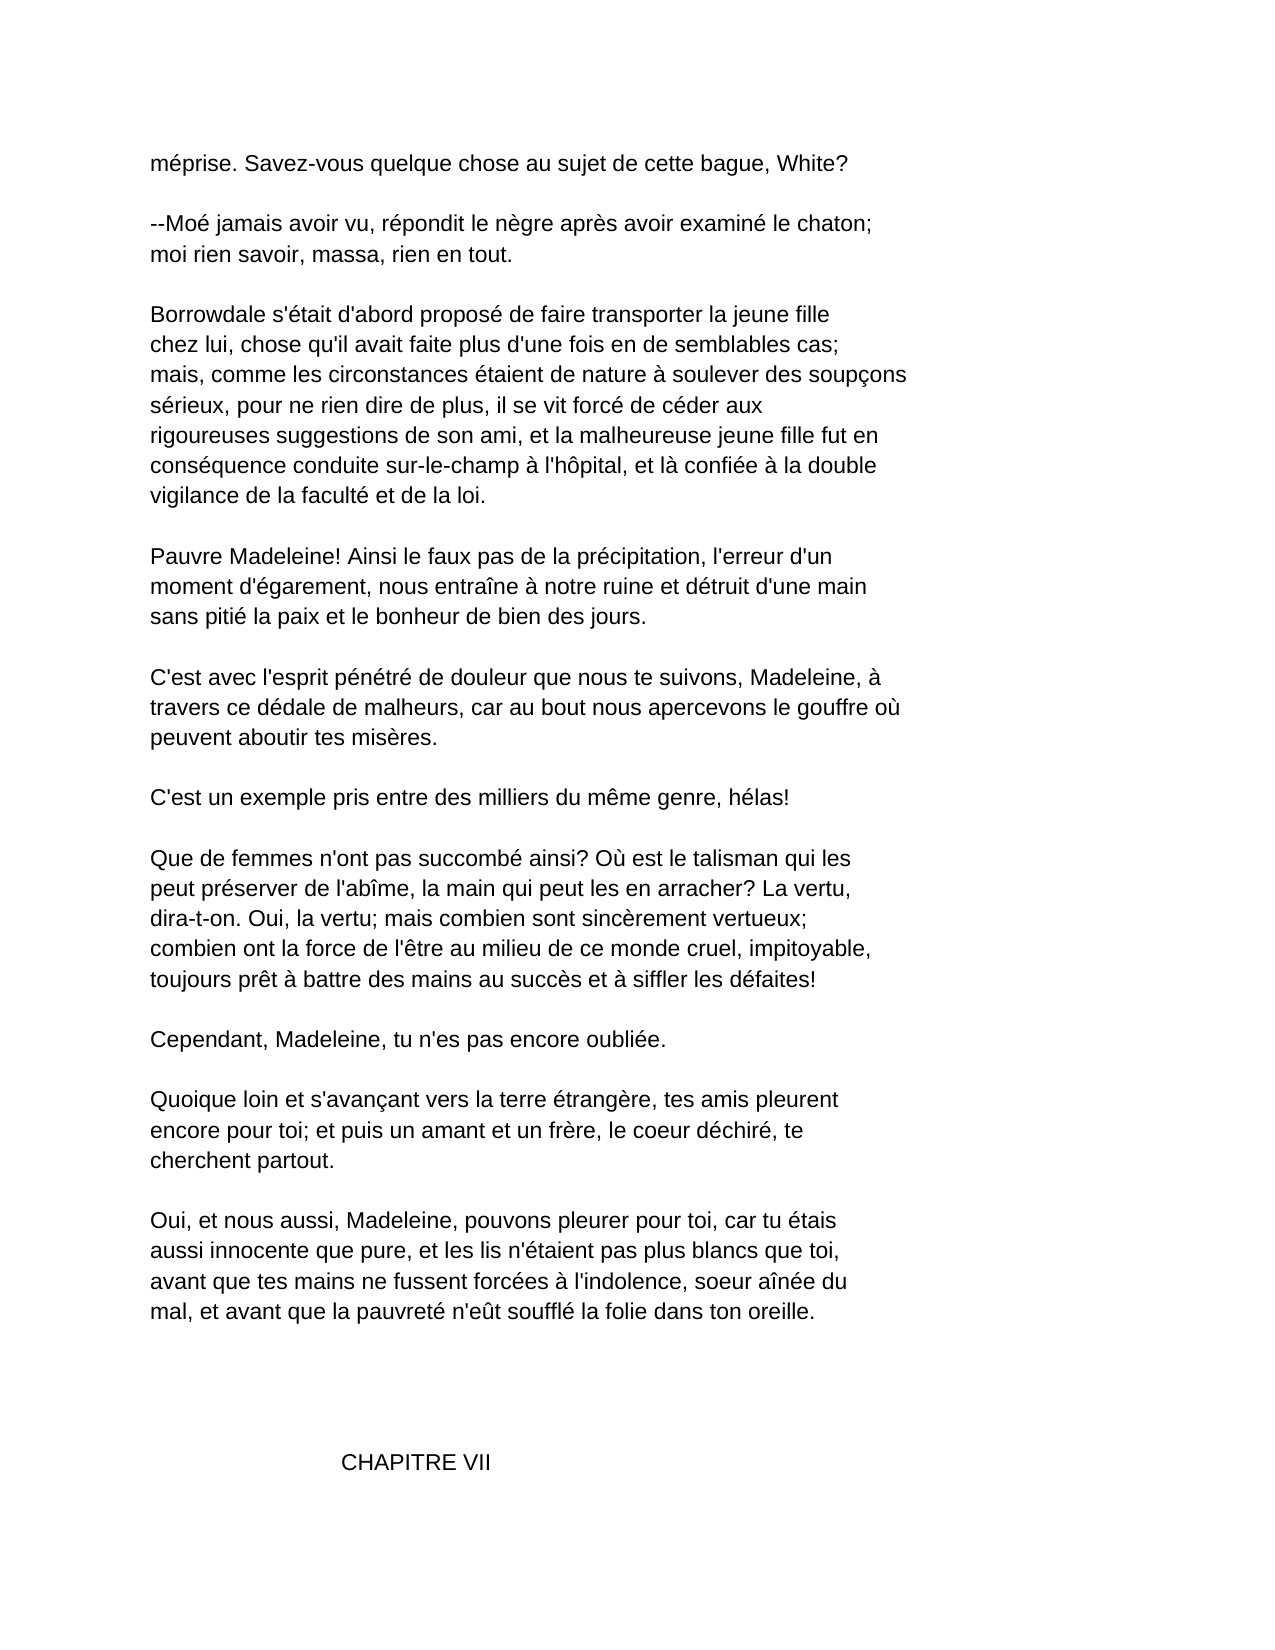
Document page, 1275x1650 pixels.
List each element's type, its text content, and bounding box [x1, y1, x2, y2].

text Que de femmes n'ont pas succombé ainsi? Où est le talisman qui les [150, 845, 1125, 871]
text Oui, et nous aussi, Madeleine, pouvons pleurer pour toi, car tu étais [150, 1207, 1125, 1234]
text vigilance de la faculté et de la loi. [150, 482, 1125, 509]
text aussi innocente que pure, et les lis n'étaient pas plus blancs que toi, [150, 1237, 1125, 1264]
text chez lui, chose qu'il avait faite plus d'une fois en de semblables cas; [150, 331, 1125, 358]
text sérieux, pour ne rien dire de plus, il se vit forcé de céder aux [150, 392, 1125, 418]
text encore pour toi; et puis un amant et un frère, le coeur déchiré, te [150, 1117, 1125, 1143]
text Quoique loin et s'avançant vers la terre étrangère, tes amis pleurent [150, 1086, 1125, 1113]
text CHAPITRE VII [150, 1449, 1125, 1475]
text Pauvre Madeleine! Ainsi le faux pas de la précipitation, l'erreur d'un [150, 543, 1125, 569]
text Cependant, Madeleine, tu n'es pas encore oubliée. [150, 1026, 1125, 1052]
text rigoureuses suggestions de son ami, et la malheureuse jeune fille fut en [150, 422, 1125, 448]
text combien ont la force de l'être au milieu de ce monde cruel, impitoyable, [150, 935, 1125, 962]
text toujours prêt à battre des mains au succès et à siffler les défaites! [150, 966, 1125, 992]
text dira-t-on. Oui, la vertu; mais combien sont sincèrement vertueux; [150, 905, 1125, 932]
text travers ce dédale de malheurs, car au bout nous apercevons le gouffre où [150, 694, 1125, 720]
text C'est avec l'esprit pénétré de douleur que nous te suivons, Madeleine, à [150, 663, 1125, 690]
text sans pitié la paix et le bonheur de bien des jours. [150, 603, 1125, 629]
text conséquence conduite sur-le-champ à l'hôpital, et là confiée à la double [150, 452, 1125, 478]
text peuvent aboutir tes misères. [150, 724, 1125, 750]
text moment d'égarement, nous entraîne à notre ruine et détruit d'une main [150, 573, 1125, 599]
text Borrowdale s'était d'abord proposé de faire transporter la jeune fille [150, 301, 1125, 327]
text cherchent partout. [150, 1147, 1125, 1173]
text avant que tes mains ne fussent forcées à l'indolence, soeur aînée du [150, 1268, 1125, 1294]
text --Moé jamais avoir vu, répondit le nègre après avoir examiné le chaton; [150, 210, 1125, 237]
text C'est un exemple pris entre des milliers du même genre, hélas! [150, 784, 1125, 811]
text peut préserver de l'abîme, la main qui peut les en arracher? La vertu, [150, 875, 1125, 901]
text mal, et avant que la pauvreté n'eût soufflé la folie dans ton oreille. [150, 1298, 1125, 1324]
text mais, comme les circonstances étaient de nature à soulever des soupçons [150, 361, 1125, 388]
text moi rien savoir, massa, rien en tout. [150, 241, 1125, 267]
text méprise. Savez-vous quelque chose au sujet de cette bague, White? [150, 150, 1125, 176]
